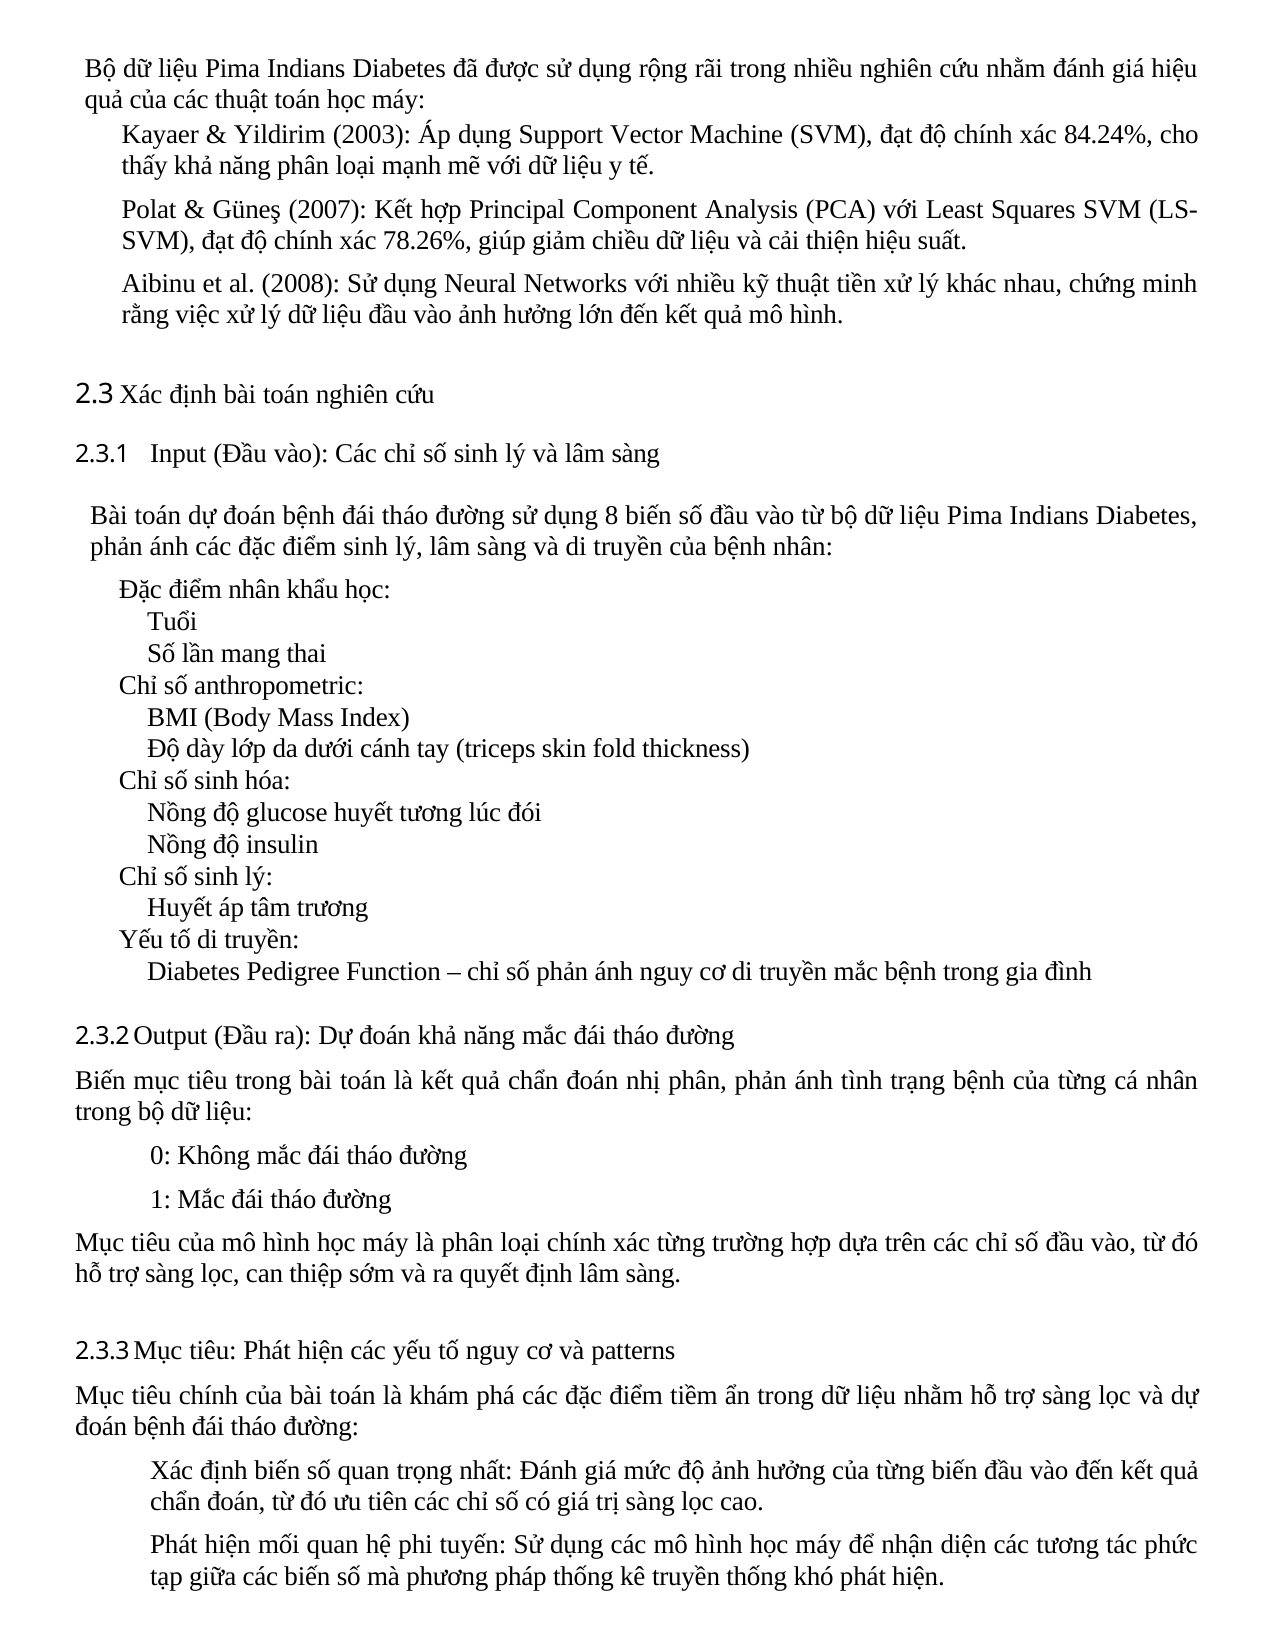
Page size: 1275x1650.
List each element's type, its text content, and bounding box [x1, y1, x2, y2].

text Diabetes Pedigree Function – chỉ số phản ánh nguy cơ di truyền mắc bệnh trong gia đình [147, 955, 1200, 986]
text Chỉ số sinh hóa: [119, 764, 1200, 795]
text Bộ dữ liệu Pima Indians Diabetes đã được sử dụng rộng rãi trong nhiều nghiên cứu nhằm đánh giá hiệu quả của các thuật toán học máy: [84, 52, 1200, 114]
text Xác định biến số quan trọng nhất: Đánh giá mức độ ảnh hưởng của từng biến đầu vào đến kết quả chẩn đoán, từ đó ưu tiên các chỉ số có giá trị sàng lọc cao. [150, 1454, 1200, 1516]
text BMI (Body Mass Index) [147, 701, 1200, 732]
text Mục tiêu của mô hình học máy là phân loại chính xác từng trường hợp dựa trên các chỉ số đầu vào, từ đó hỗ trợ sàng lọc, can thiệp sớm và ra quyết định lâm sàng. [75, 1226, 1200, 1289]
list Output (Đầu ra): Dự đoán khả năng mắc đái tháo đường [75, 1018, 1200, 1052]
text Độ dày lớp da dưới cánh tay (triceps skin fold thickness) [147, 732, 1200, 764]
text Yếu tố di truyền: [119, 923, 1200, 954]
text Chỉ số sinh lý: [119, 859, 1200, 891]
text Bài toán dự đoán bệnh đái tháo đường sử dụng 8 biến số đầu vào từ bộ dữ liệu Pima Indians Diabetes, phản ánh các đặc điểm sinh lý, lâm sàng và di truyền của bệnh nhân: [90, 499, 1200, 561]
text Nồng độ insulin [147, 828, 1200, 859]
list Input (Đầu vào): Các chỉ số sinh lý và lâm sàng [75, 436, 1200, 469]
text Phát hiện mối quan hệ phi tuyến: Sử dụng các mô hình học máy để nhận diện các tương tác phức tạp giữa các biến số mà phương pháp thống kê truyền thống khó phát hiện. [150, 1528, 1200, 1591]
text Chỉ số anthropometric: [119, 669, 1200, 700]
text Mục tiêu chính của bài toán là khám phá các đặc điểm tiềm ẩn trong dữ liệu nhằm hỗ trợ sàng lọc và dự đoán bệnh đái tháo đường: [75, 1379, 1200, 1441]
text Tuổi [147, 605, 1200, 637]
text 0: Không mắc đái tháo đường [150, 1139, 1200, 1170]
text Đặc điểm nhân khẩu học: [119, 574, 1200, 605]
text Polat & Güneş (2007): Kết hợp Principal Component Analysis (PCA) với Least Squares SVM (LS-SVM), đạt độ chính xác 78.26%, giúp giảm chiều dữ liệu và cải thiện hiệu suất. [121, 193, 1200, 255]
text 1: Mắc đái tháo đường [150, 1183, 1200, 1214]
list Mục tiêu: Phát hiện các yếu tố nguy cơ và patterns [75, 1332, 1200, 1366]
text Kayaer & Yildirim (2003): Áp dụng Support Vector Machine (SVM), đạt độ chính xác 84.24%, cho thấy khả năng phân loại mạnh mẽ với dữ liệu y tế. [121, 118, 1200, 180]
text Nồng độ glucose huyết tương lúc đói [147, 796, 1200, 827]
text Biến mục tiêu trong bài toán là kết quả chẩn đoán nhị phân, phản ánh tình trạng bệnh của từng cá nhân trong bộ dữ liệu: [75, 1064, 1200, 1127]
subtitle Xác định bài toán nghiên cứu [75, 373, 1200, 412]
text Aibinu et al. (2008): Sử dụng Neural Networks với nhiều kỹ thuật tiền xử lý khác nhau, chứng minh rằng việc xử lý dữ liệu đầu vào ảnh hưởng lớn đến kết quả mô hình. [121, 267, 1200, 330]
text Số lần mang thai [147, 637, 1200, 668]
text Huyết áp tâm trương [147, 891, 1200, 922]
